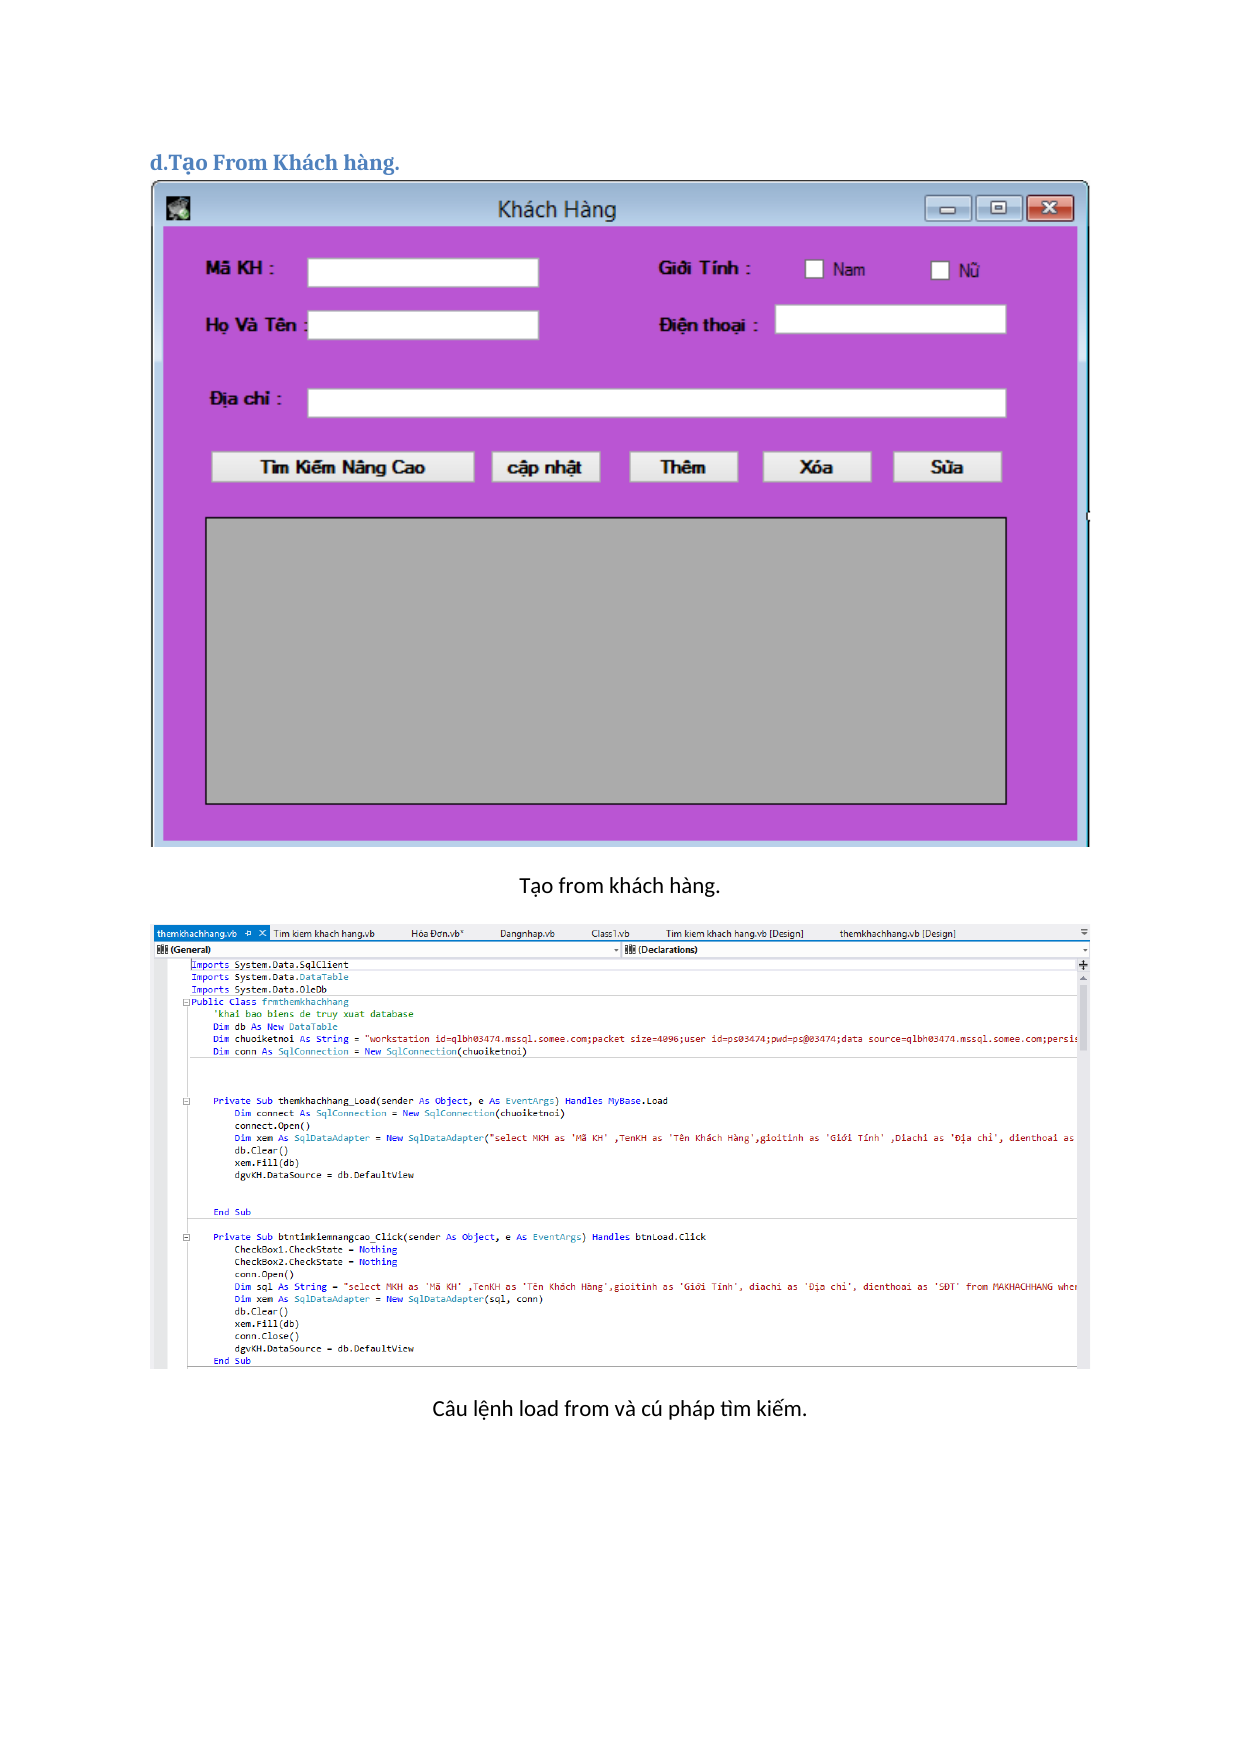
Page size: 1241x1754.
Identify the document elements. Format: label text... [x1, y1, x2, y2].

subtitle d.Tạo From Khách hàng. [150, 150, 1090, 176]
picture [150, 924, 1091, 1369]
text Câu lệnh load from và cú pháp tìm kiếm. [150, 1394, 1090, 1422]
picture [150, 180, 1091, 847]
text Tạo from khách hàng. [150, 871, 1090, 899]
